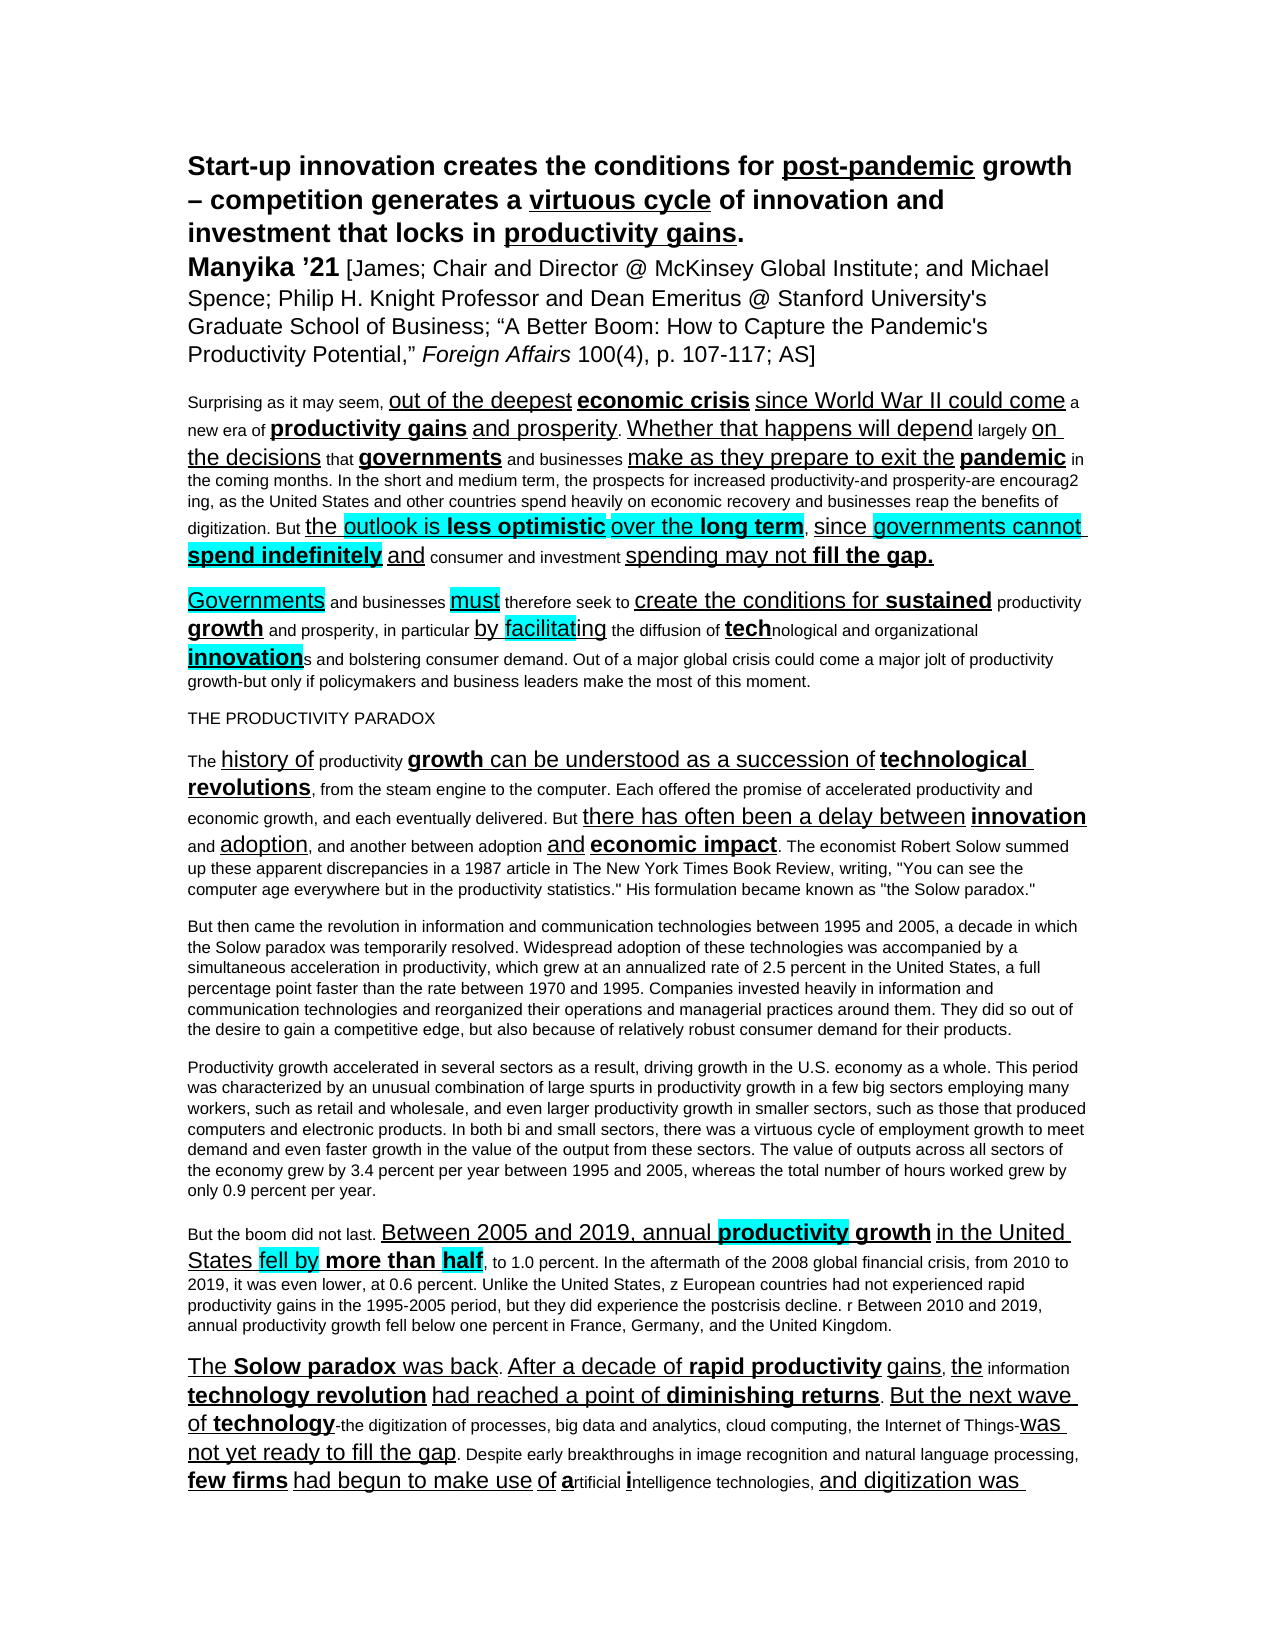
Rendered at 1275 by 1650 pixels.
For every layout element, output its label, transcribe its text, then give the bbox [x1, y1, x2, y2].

text Governments and businesses must therefore seek to create the conditions for sustained productivity growth and prosperity, in particular by facilitating the diffusion of technological and organizational innovations and bolstering consumer demand. Out of a major global crisis could come a major jolt of productivity growth-but only if policymakers and business leaders make the most of this moment. [187, 587, 1087, 691]
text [187, 1353, 1087, 1493]
text Surprising as it may seem, out of the deepest economic crisis since World War II could come a new era of productivity gains and prosperity. Whether that happens will depend largely on the decisions that governments and businesses make as they prepare to exit the pandemic in the coming months. In the short and medium term, the prospects for increased productivity-and prosperity-are encourag2 ing, as the United States and other countries spend heavily on economic recovery and businesses reap the benefits of digitization. But the outlook is less optimistic over the long term, since governments cannot spend indefinitely and consumer and investment spending may not fill the gap. [187, 387, 1087, 568]
text But the boom did not last. Between 2005 and 2019, annual productivity growth in the United States fell by more than half, to 1.0 percent. In the aftermath of the 2008 global financial crisis, from 2010 to 2019, it was even lower, at 0.6 percent. Unlike the United States, z European countries had not experienced rapid productivity gains in the 1995-2005 period, but they did experience the postcrisis decline. r Between 2010 and 2019, annual productivity growth fell below one percent in France, Germany, and the United Kingdom. [187, 1218, 1087, 1335]
text Productivity growth accelerated in several sectors as a result, driving growth in the U.S. economy as a whole. This period was characterized by an unusual combination of large spurts in productivity growth in a few big sectors employing many workers, such as retail and wholesale, and even larger productivity growth in smaller sectors, such as those that produced computers and electronic products. In both bi and small sectors, there was a virtuous cycle of employment growth to meet demand and even faster growth in the value of the output from these sectors. The value of outputs across all sectors of the economy grew by 3.4 percent per year between 1995 and 2005, whereas the total number of hours worked grew by only 0.9 percent per year. [187, 1057, 1087, 1200]
text THE PRODUCTIVITY PARADOX [187, 709, 1087, 728]
text But then came the revolution in information and communication technologies between 1995 and 2005, a decade in which the Solow paradox was temporarily resolved. Widespread adoption of these technologies was accompanied by a simultaneous acceleration in productivity, which grew at an annualized rate of 2.5 percent in the United States, a full percentage point faster than the rate between 1970 and 1995. Companies invested heavily in information and communication technologies and reorganized their operations and managerial practices around them. They did so out of the desire to gain a competitive edge, but also because of relatively robust consumer demand for their products. [187, 917, 1087, 1039]
text The history of productivity growth can be understood as a succession of technological revolutions, from the steam engine to the computer. Each offered the promise of accelerated productivity and economic growth, and each eventually delivered. But there has often been a delay between innovation and adoption, and another between adoption and economic impact. The economist Robert Solow summed up these apparent discrepancies in a 1987 article in The New York Times Book Review, writing, "You can see the computer age everywhere but in the productivity statistics." His formulation became known as "the Solow paradox." [187, 746, 1087, 899]
subtitle Start-up innovation creates the conditions for post-pandemic growth – competition generates a virtuous cycle of innovation and investment that locks in productivity gains. [187, 150, 1087, 249]
text Manyika ’21 [James; Chair and Director @ McKinsey Global Institute; and Michael Spence; Philip H. Knight Professor and Dean Emeritus @ Stanford University's Graduate School of Business; “A Better Boom: How to Capture the Pandemic's Productivity Potential,” Foreign Affairs 100(4), p. 107-117; AS] [187, 251, 1087, 368]
